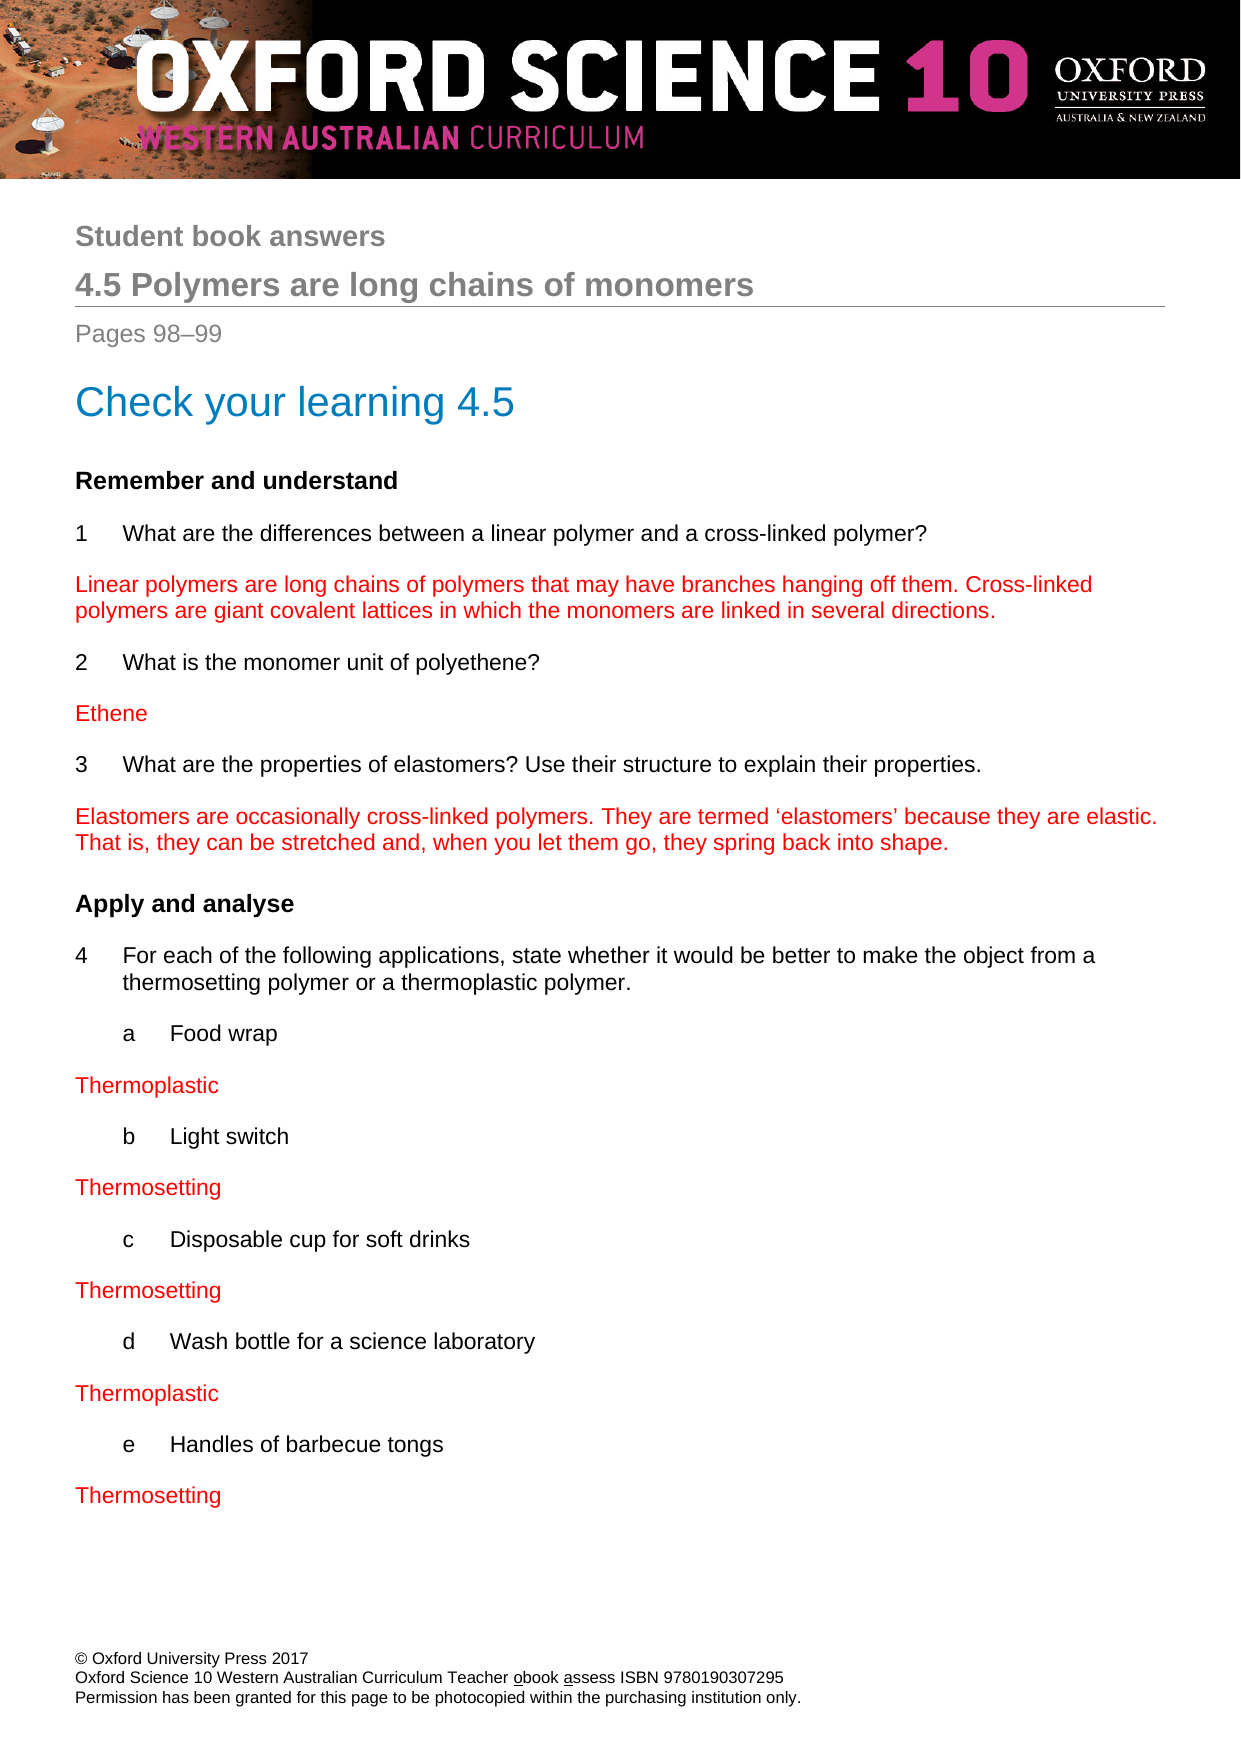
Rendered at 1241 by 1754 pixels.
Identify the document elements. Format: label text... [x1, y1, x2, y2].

text Ethene [75, 700, 1165, 726]
text Thermosetting [75, 1277, 1165, 1303]
text Pages 98–99 [75, 319, 1165, 348]
text Student book answers [75, 219, 1165, 253]
text Thermosetting [75, 1482, 1165, 1509]
text 4.5 Polymers are long chains of monomers [75, 265, 1165, 306]
list c Disposable cup for soft drinks [122, 1226, 1165, 1252]
text Linear polymers are long chains of polymers that may have branches hanging off them. Cross-linked polymers are giant covalent lattices in which the monomers are linked in several directions. [75, 571, 1165, 624]
list d Wash bottle for a science laboratory [122, 1328, 1165, 1355]
text Remember and understand [75, 466, 1165, 494]
list 1 What are the differences between a linear polymer and a cross-linked polymer? [75, 519, 1165, 546]
list a Food wrap [122, 1020, 1165, 1047]
list 2 What is the monomer unit of polyethene? [75, 649, 1165, 675]
list 4 For each of the following applications, state whether it would be better to make the object from a thermosetting polymer or a thermoplastic polymer. [75, 942, 1165, 995]
list e Handles of barbecue tongs [122, 1431, 1165, 1457]
list b Light switch [122, 1123, 1165, 1149]
text Check your learning 4.5 [75, 377, 1165, 425]
text Thermoplastic [75, 1380, 1165, 1406]
text Elastomers are occasionally cross-linked polymers. They are termed ‘elastomers’ because they are elastic. That is, they can be stretched and, when you let them go, they spring back into shape. [75, 803, 1165, 855]
text Thermosetting [75, 1174, 1165, 1201]
text Apply and analyse [75, 889, 1165, 917]
list 3 What are the properties of elastomers? Use their structure to explain their properties. [75, 751, 1165, 778]
text Thermoplastic [75, 1072, 1165, 1098]
picture [0, 0, 1241, 179]
